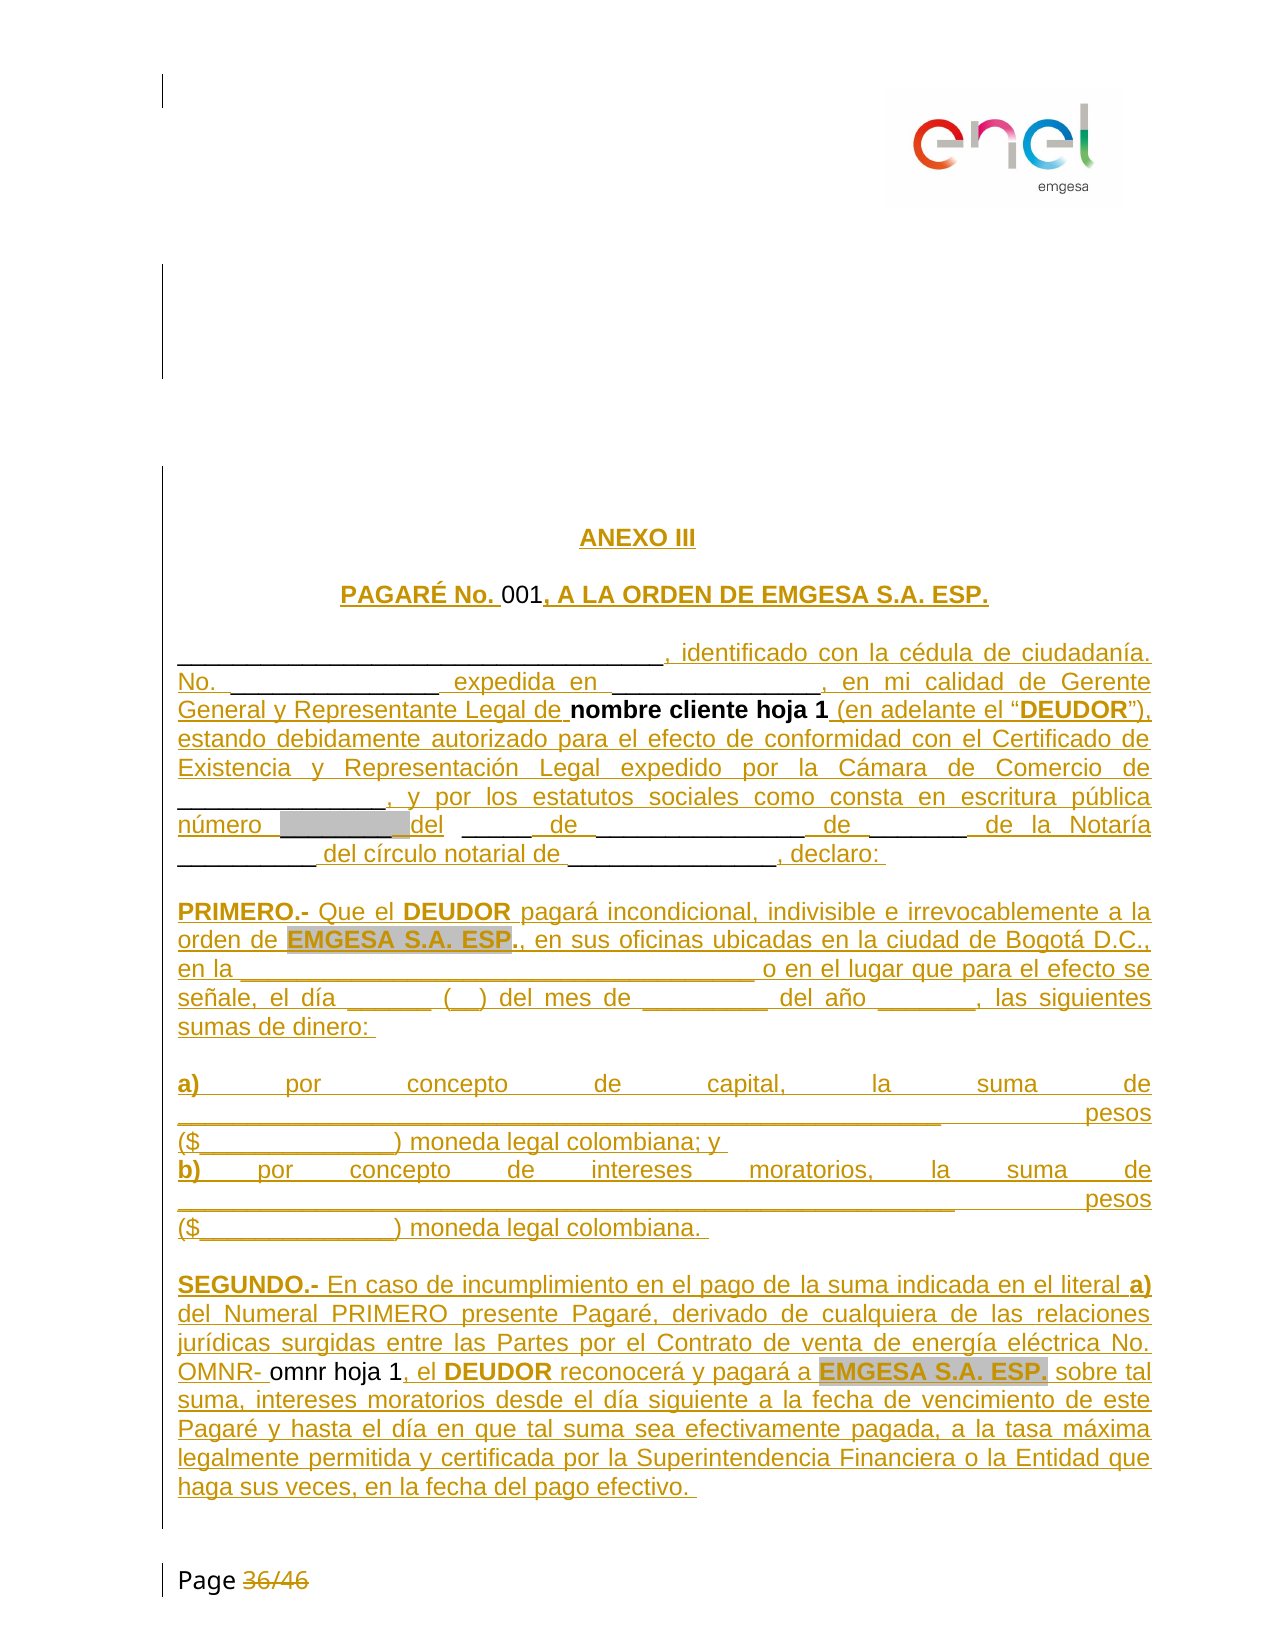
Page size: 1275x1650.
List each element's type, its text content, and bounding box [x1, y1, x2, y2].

text omnr hoja 1 [177, 1325, 1152, 1353]
text omnr hoja 1 [177, 1271, 1152, 1295]
text omnr hoja 1 [177, 1411, 1152, 1439]
text omnr hoja 1 [177, 1469, 1152, 1501]
text omnr hoja 1 [177, 1354, 1152, 1410]
text 001 [177, 581, 1152, 609]
picture [885, 88, 1123, 209]
text _________________________________________________________________nombre cliente hoja 1_______________________ ____________________________________________________ [177, 638, 1152, 778]
text omnr hoja 1 [177, 1296, 1152, 1324]
text _________________________________________________________________nombre cliente hoja 1_______________________ ____________________________________________________ [177, 779, 1152, 868]
text omnr hoja 1 [177, 1440, 1152, 1468]
